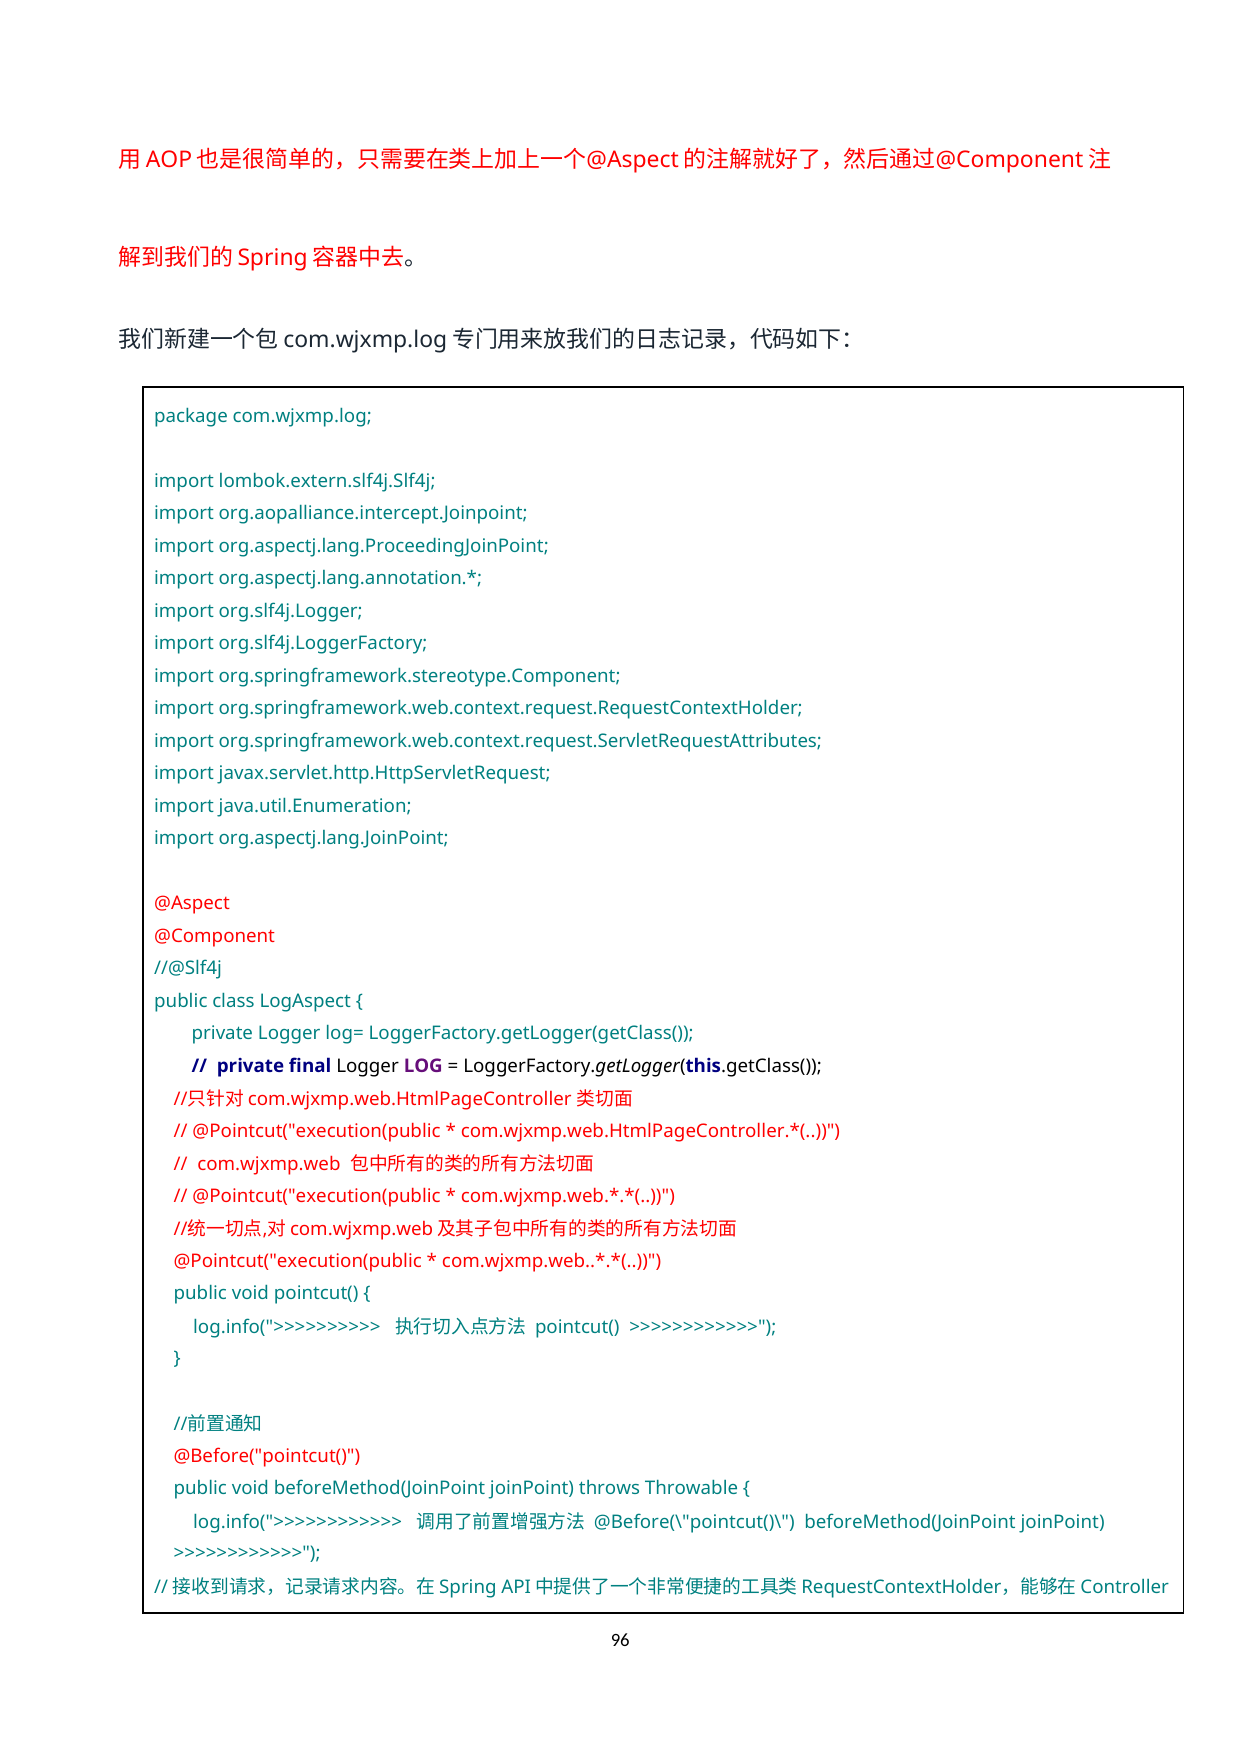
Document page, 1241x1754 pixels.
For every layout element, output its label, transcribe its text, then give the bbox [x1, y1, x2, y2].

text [118, 125, 1122, 288]
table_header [144, 388, 1183, 1612]
text 我们新建一个包com.wjxmp.log专门用来放我们的日志记录，代码如下： [118, 304, 1122, 369]
